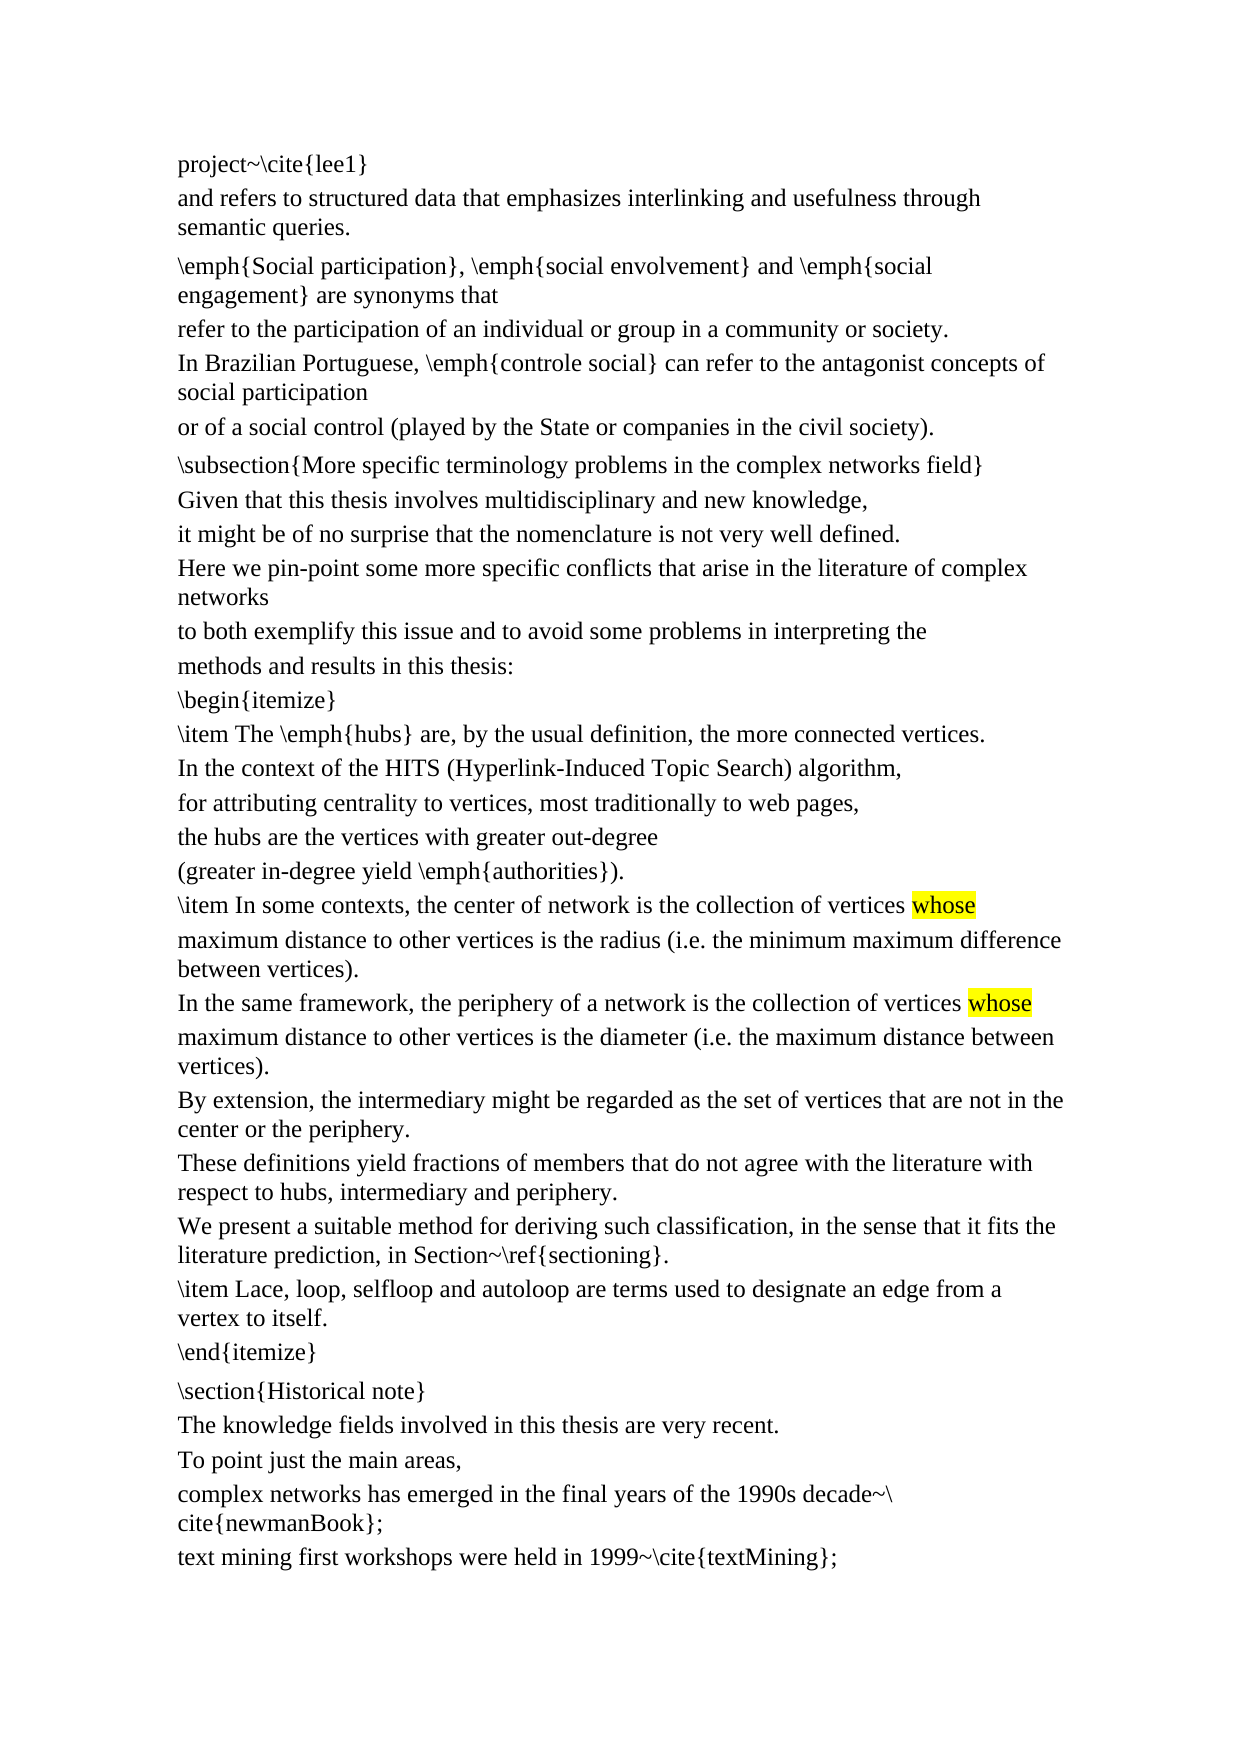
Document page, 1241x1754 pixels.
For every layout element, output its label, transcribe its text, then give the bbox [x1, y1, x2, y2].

table_header to both exemplify this issue and to avoid some problems in interpreting the [176, 615, 935, 647]
table_header maximum distance to other vertices is the radius (i.e. the minimum maximum difference between vertices). [176, 923, 1071, 984]
table_header By extension, the intermediary might be regarded as the set of vertices that are not in the center or the periphery. [176, 1084, 1071, 1144]
table_header and refers to structured data that emphasizes interlinking and usefulness through semantic queries. [176, 182, 1071, 242]
table_header \section{Historical note} [176, 1375, 435, 1407]
table_header In Brazilian Portuguese, \emph{controle social} can refer to the antagonist concepts of social participation [176, 347, 1071, 408]
table_header \item The \emph{hubs} are, by the usual definition, the more connected vertices. [176, 718, 993, 749]
table_header the hubs are the vertices with greater out-degree [176, 821, 666, 852]
table_header These definitions yield fractions of members that do not agree with the literature with respect to hubs, intermediary and periphery. [176, 1147, 1071, 1207]
table_header \item Lace, loop, selfloop and autoloop are terms used to designate an edge from a vertex to itself. [176, 1273, 1071, 1333]
table_header To point just the main areas, [176, 1443, 470, 1475]
table_header \item In some contexts, the center of network is the collection of vertices whose [176, 889, 983, 921]
table_header The knowledge fields involved in this thesis are very recent. [176, 1409, 788, 1441]
table_header complex networks has emerged in the final years of the 1990s decade~\cite{newmanBook}; [176, 1478, 1071, 1538]
table_header (greater in-degree yield \emph{authorities}). [176, 855, 632, 887]
table_header refer to the participation of an individual or group in a community or society. [176, 313, 957, 344]
table_header it might be of no surprise that the nomenclature is not very well defined. [176, 518, 908, 549]
table_header \emph{Social participation}, \emph{social envolvement} and \emph{social engagement} are synonyms that [176, 250, 1071, 310]
table_header for attributing centrality to vertices, most traditionally to web pages, [176, 786, 867, 818]
table_header \subsection{More specific terminology problems in the complex networks field} [176, 449, 992, 481]
table_header In the same framework, the periphery of a network is the collection of vertices whose [176, 986, 1039, 1018]
table_header maximum distance to other vertices is the diameter (i.e. the maximum distance between vertices). [176, 1021, 1071, 1081]
table_header or of a social control (played by the State or companies in the civil society). [176, 410, 942, 442]
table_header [176, 148, 1071, 179]
table_header text mining first workshops were held in 1999~\cite{textMining}; [176, 1541, 845, 1572]
table_header methods and results in this thesis: [176, 649, 522, 681]
table_header Given that this thesis involves multidisciplinary and new knowledge, [176, 483, 876, 515]
table_header \begin{itemize} [176, 684, 345, 715]
table_header Here we pin-point some more specific conflicts that arise in the literature of complex networks [176, 552, 1071, 612]
table_header \end{itemize} [176, 1336, 326, 1368]
table_header We present a suitable method for deriving such classification, in the sense that it fits the literature prediction, in Section~\ref{sectioning}. [176, 1210, 1071, 1270]
table_header In the context of the HITS (Hyperlink-Induced Topic Search) algorithm, [176, 752, 910, 784]
